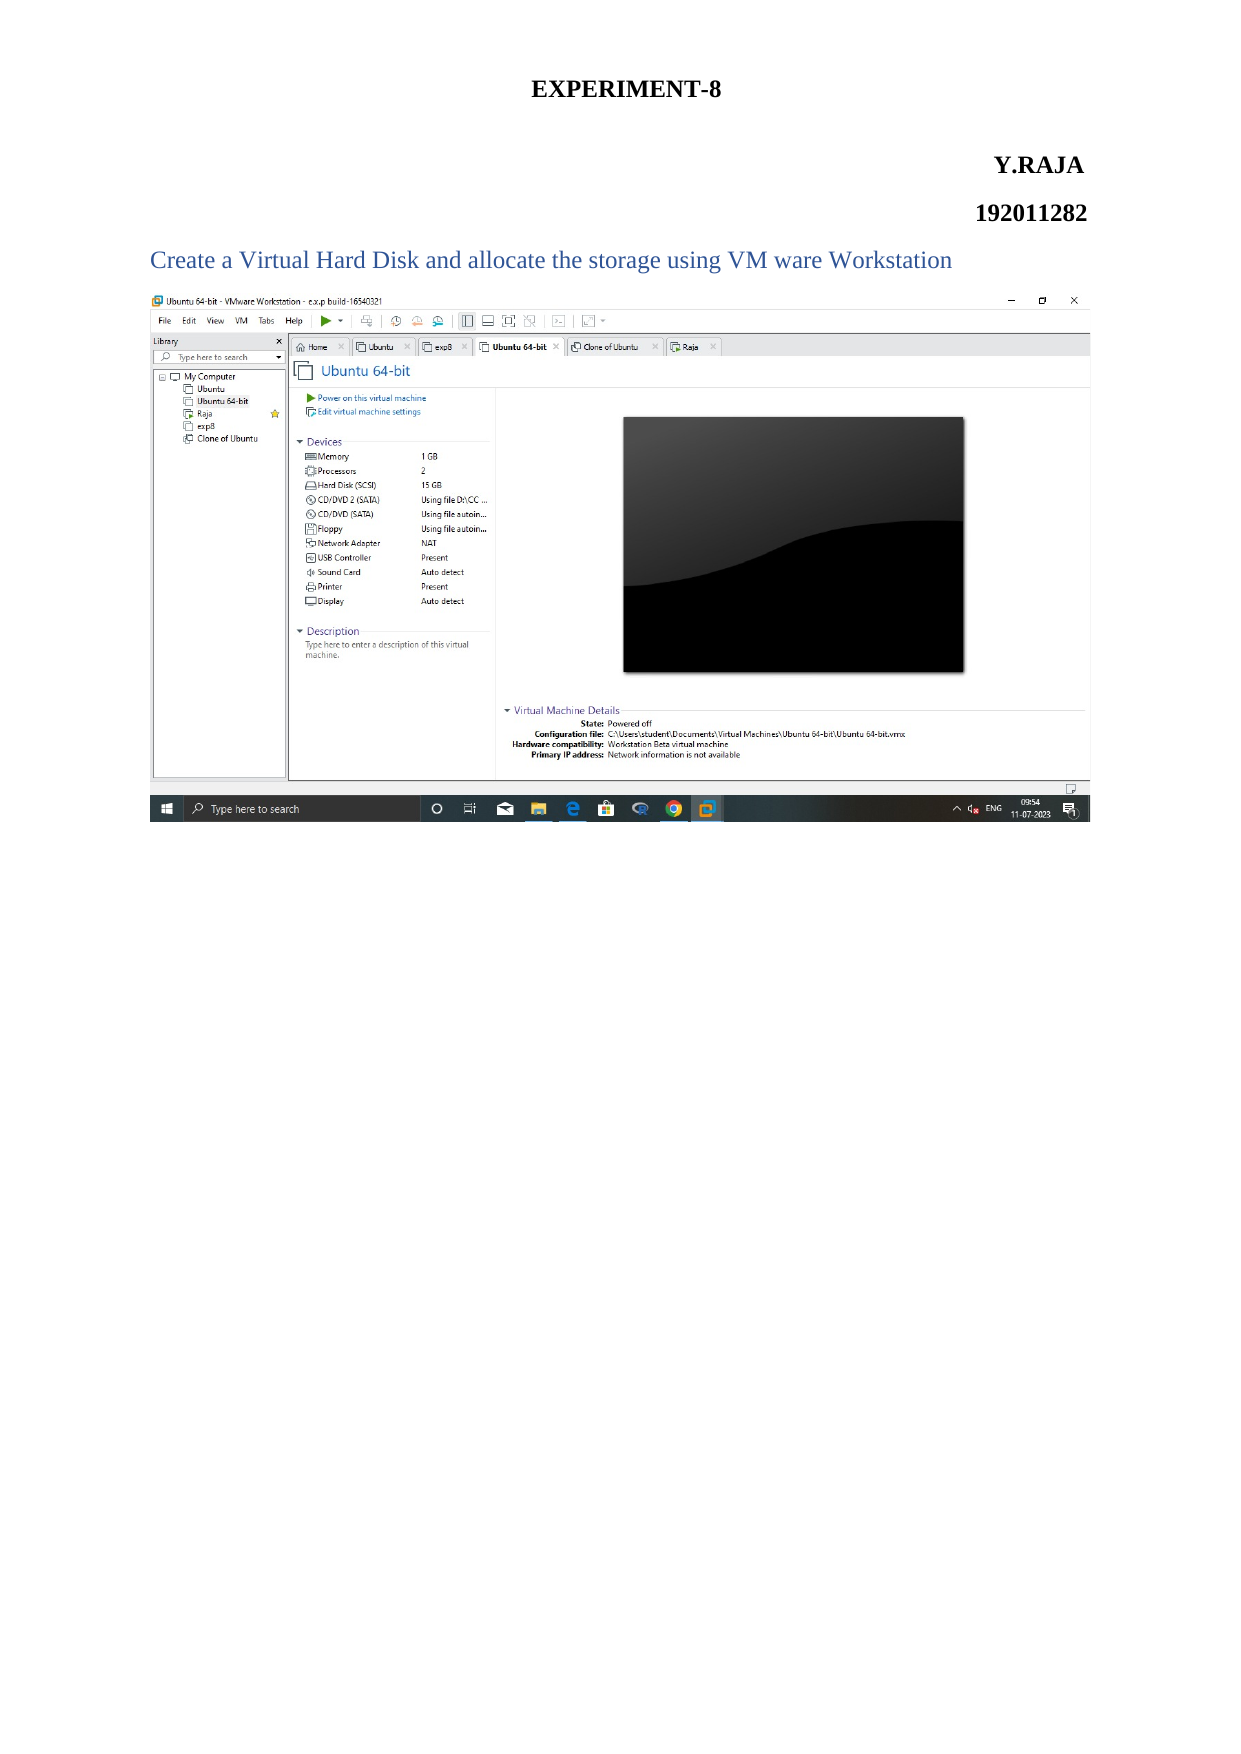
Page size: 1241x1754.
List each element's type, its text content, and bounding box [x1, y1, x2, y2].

text Create a Virtual Hard Disk and allocate the storage using VM ware Workstation [150, 245, 1090, 274]
text Y.RAJA [150, 150, 1090, 179]
picture [150, 293, 1091, 822]
text 192011282 [150, 198, 1090, 226]
